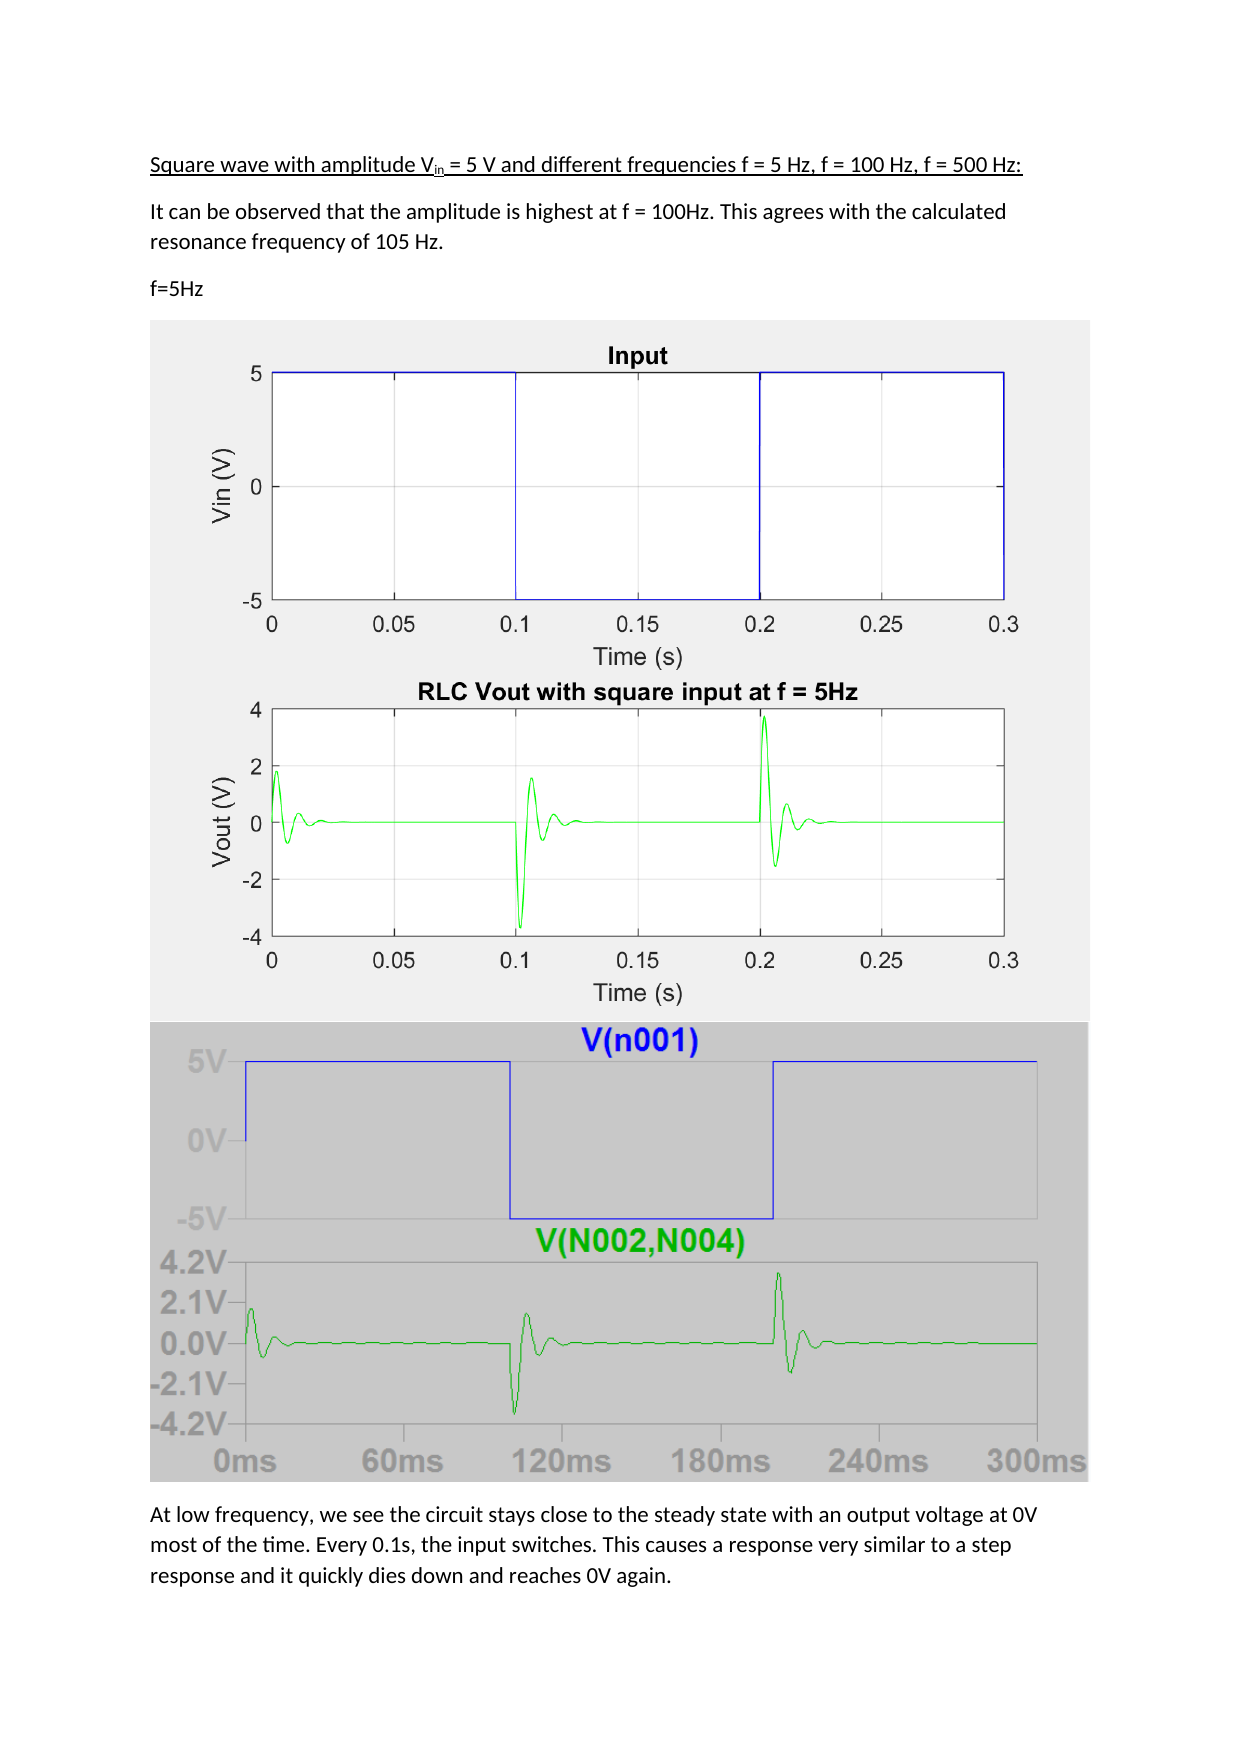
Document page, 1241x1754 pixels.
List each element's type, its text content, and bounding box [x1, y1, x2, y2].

text It can be observed that the amplitude is highest at f = 100Hz. This agrees with the calculated resonance frequency of 105 Hz. [150, 197, 1090, 255]
text f=5Hz [150, 274, 1090, 302]
picture [150, 1022, 1091, 1482]
text At low frequency, we see the circuit stays close to the steady state with an output voltage at 0V most of the time. Every 0.1s, the input switches. This causes a response very similar to a step response and it quickly dies down and reaches 0V again. [150, 1500, 1090, 1589]
text Square wave with amplitude Vin = 5 V and different frequencies f = 5 Hz, f = 100 Hz, f = 500 Hz: [150, 150, 1090, 178]
picture [150, 320, 1091, 1021]
